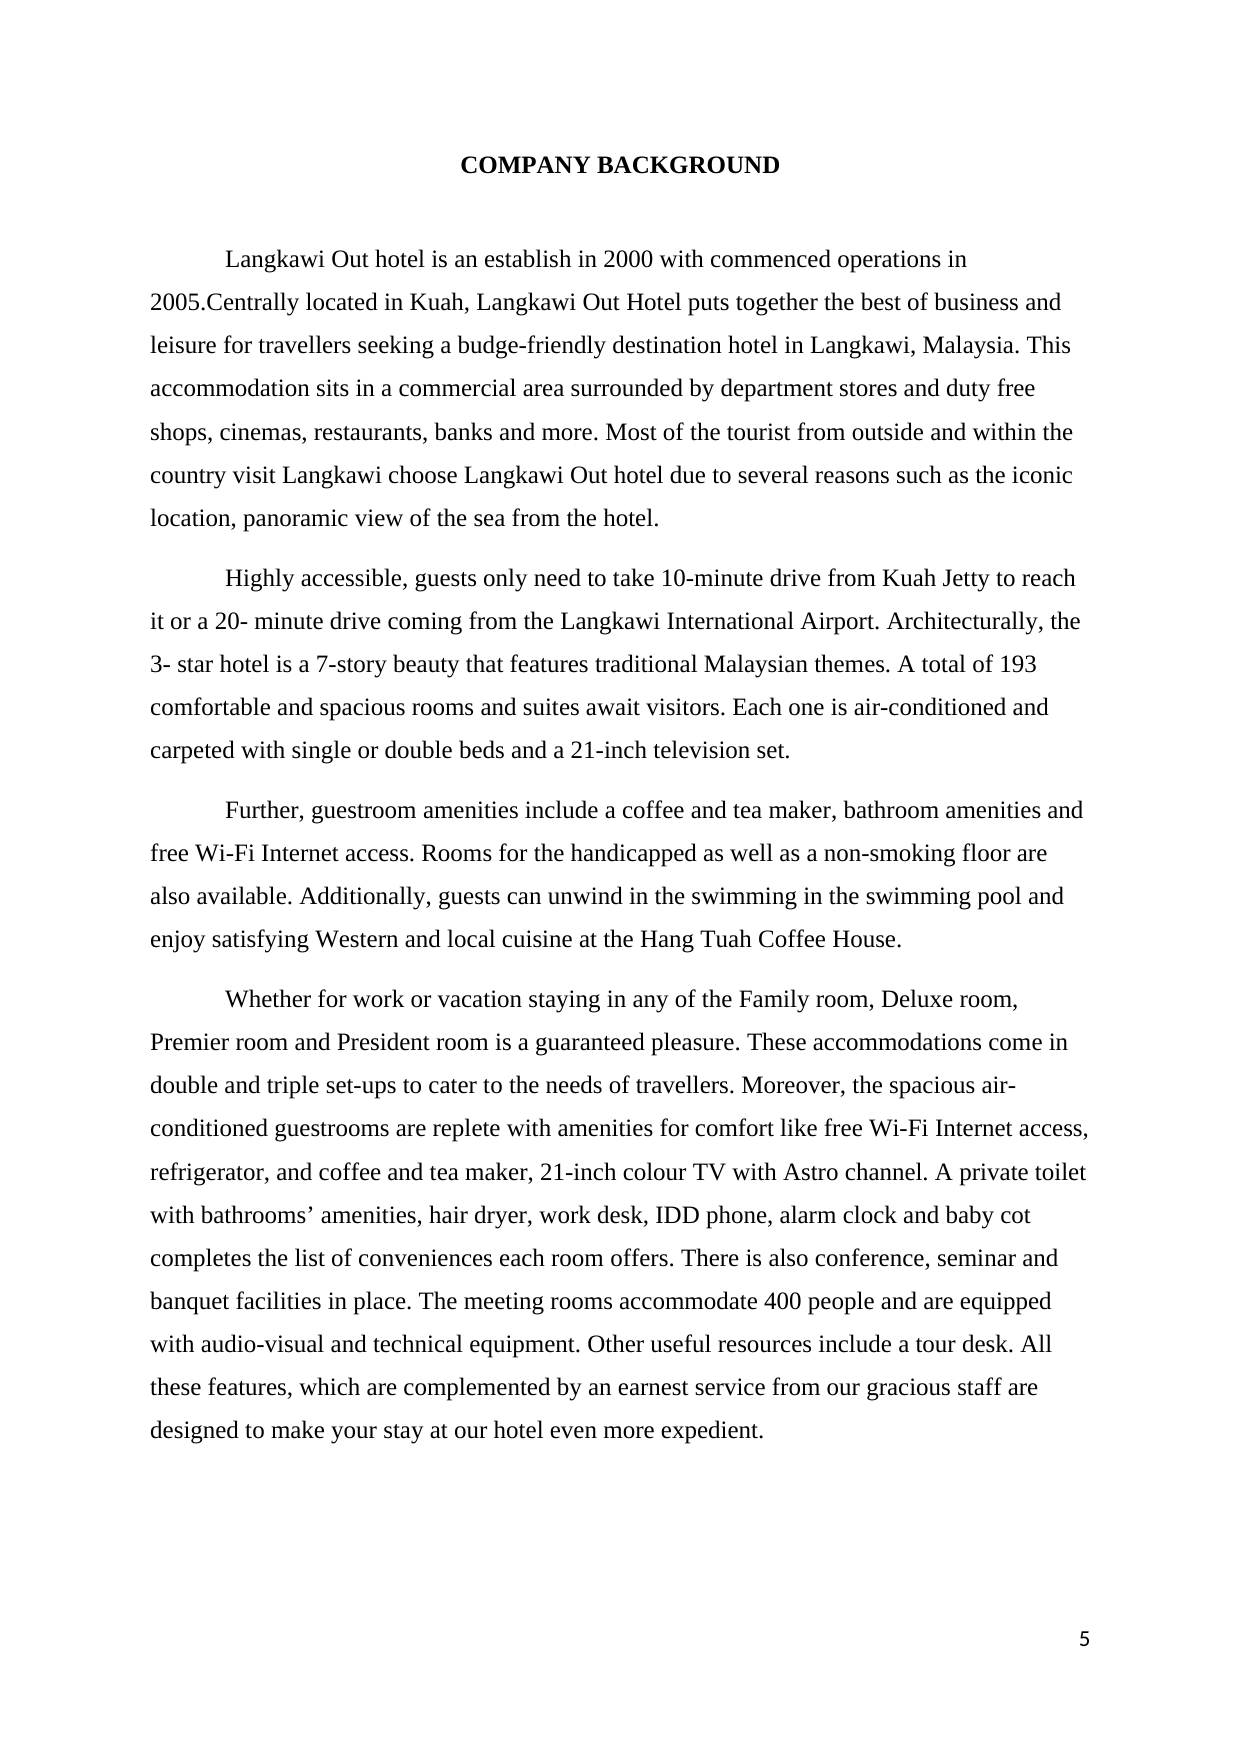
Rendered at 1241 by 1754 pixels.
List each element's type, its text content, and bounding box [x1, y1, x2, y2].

text COMPANY BACKGROUND [150, 150, 1090, 179]
text Whether for work or vacation staying in any of the Family room, Deluxe room, Premier room and President room is a guaranteed pleasure. These accommodations come in double and triple set-ups to cater to the needs of travellers. Moreover, the spacious air-conditioned guestrooms are replete with amenities for comfort like free Wi-Fi Internet access, refrigerator, and coffee and tea maker, 21-inch colour TV with Astro channel. A private toilet with bathrooms’ amenities, hair dryer, work desk, IDD phone, alarm clock and baby cot completes the list of conveniences each room offers. There is also conference, seminar and banquet facilities in place. The meeting rooms accommodate 400 people and are equipped with audio-visual and technical equipment. Other useful resources include a tour desk. All these features, which are complemented by an earnest service from our gracious staff are designed to make your stay at our hotel even more expedient. [150, 984, 1090, 1444]
text Langkawi Out hotel is an establish in 2000 with commenced operations in 2005.Centrally located in Kuah, Langkawi Out Hotel puts together the best of business and leisure for travellers seeking a budge-friendly destination hotel in Langkawi, Malaysia. This accommodation sits in a commercial area surrounded by department stores and duty free shops, cinemas, restaurants, banks and more. Most of the tourist from outside and within the country visit Langkawi choose Langkawi Out hotel due to several reasons such as the iconic location, panoramic view of the sea from the hotel. [150, 244, 1090, 532]
text Highly accessible, guests only need to take 10-minute drive from Kuah Jetty to reach it or a 20- minute drive coming from the Langkawi International Airport. Architecturally, the 3- star hotel is a 7-story beauty that features traditional Malaysian themes. A total of 193 comfortable and spacious rooms and suites await visitors. Each one is air-conditioned and carpeted with single or double beds and a 21-inch television set. [150, 563, 1090, 764]
text Further, guestroom amenities include a coffee and tea maker, bathroom amenities and free Wi-Fi Internet access. Rooms for the handicapped as well as a non-smoking floor are also available. Additionally, guests can unwind in the swimming in the swimming pool and enjoy satisfying Western and local cuisine at the Hang Tuah Coffee House. [150, 795, 1090, 953]
